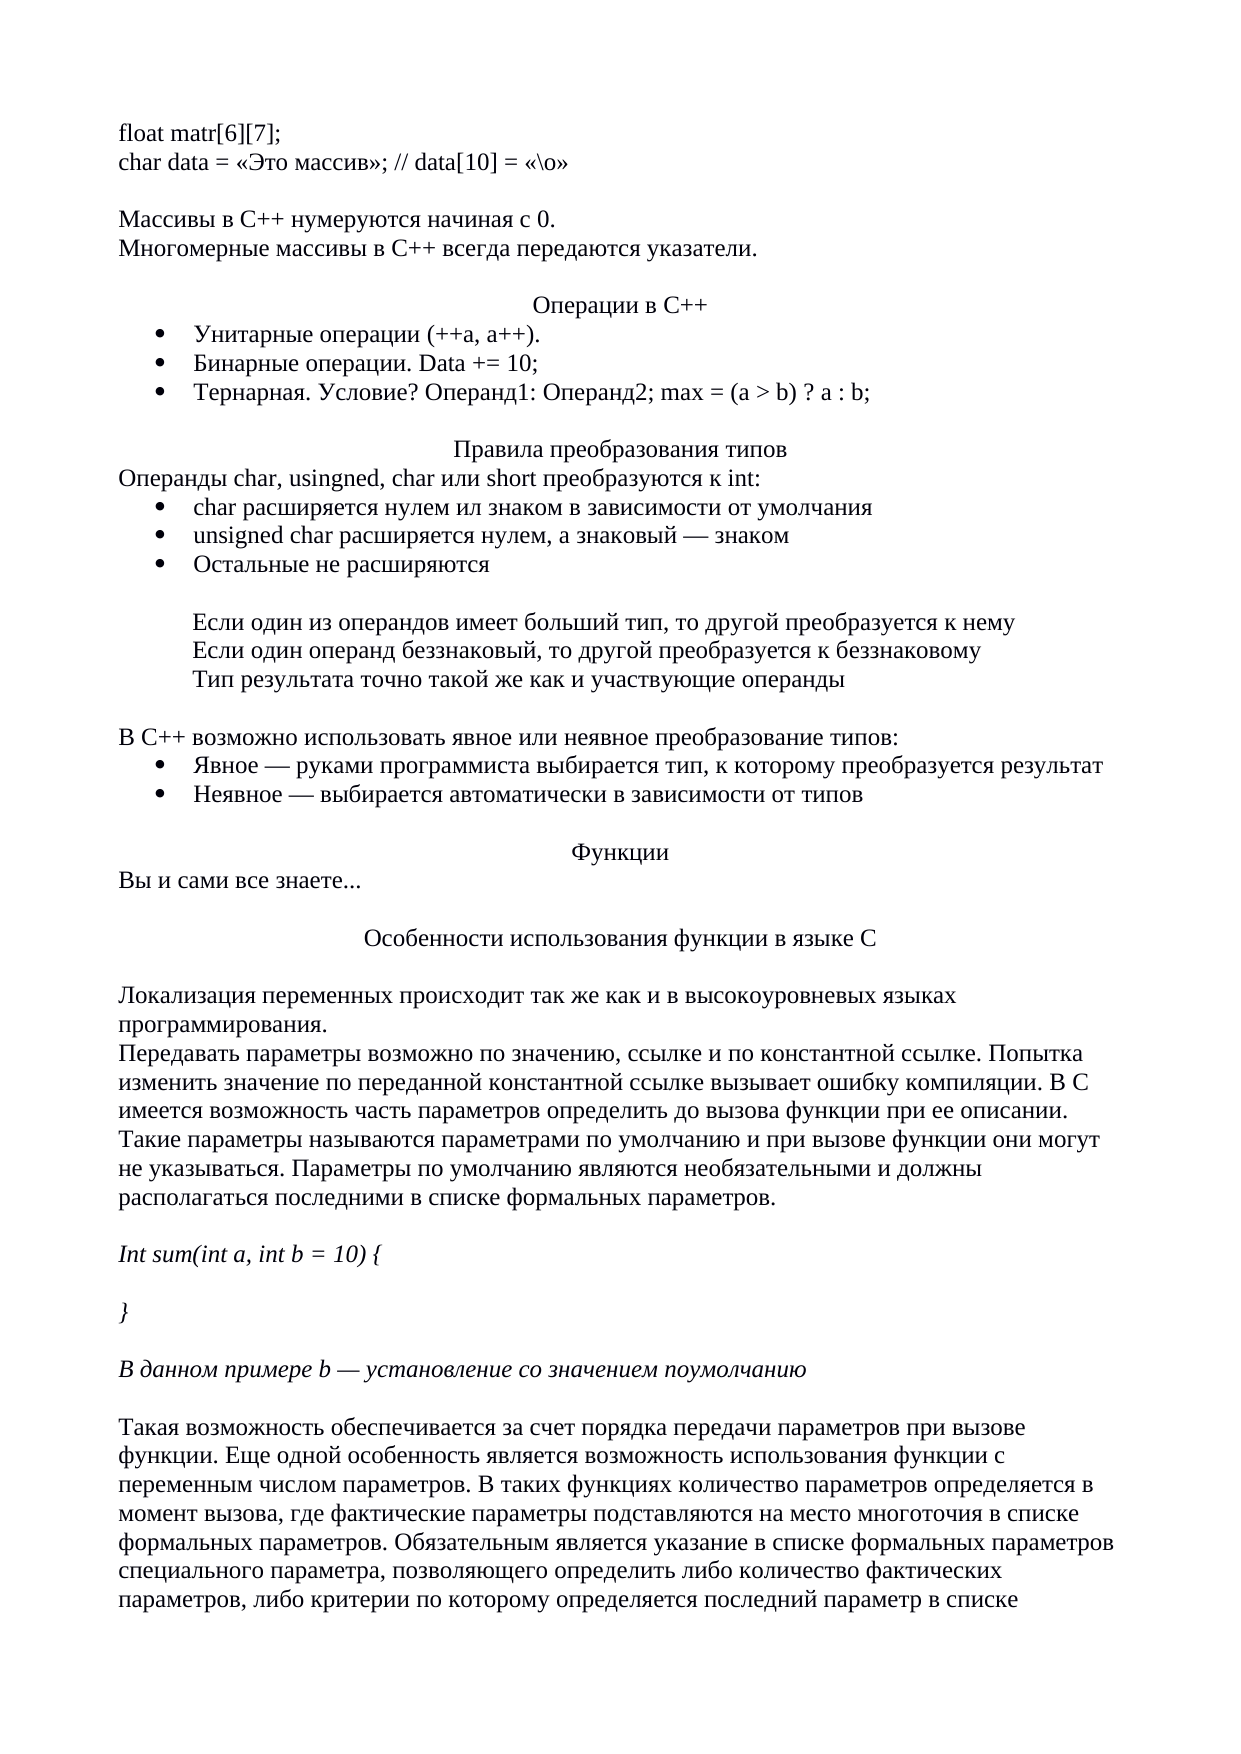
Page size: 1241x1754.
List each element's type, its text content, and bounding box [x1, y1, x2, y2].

text } [118, 1297, 1122, 1326]
list unsigned char расширяется нулем, а знаковый — знаком [156, 521, 1122, 549]
list Явное — руками программиста выбирается тип, к которому преобразуется результат [156, 751, 1122, 779]
list char расширяется нулем ил знаком в зависимости от умолчания [156, 492, 1122, 521]
list Бинарные операции. Data += 10; [156, 348, 1122, 377]
text Массивы в C++ нумеруются начиная с 0. [118, 204, 1122, 233]
text Особенности использования функции в языке С [118, 923, 1122, 952]
text float matr[6][7]; [118, 118, 1122, 147]
list Остальные не расширяются [156, 549, 1122, 578]
text Функции [118, 837, 1122, 866]
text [118, 1412, 1122, 1613]
list Унитарные операции (++а, а++). [156, 319, 1122, 348]
text Если один из операндов имеет больший тип, то другой преобразуется к нему [118, 607, 1122, 636]
text Вы и сами все знаете... [118, 866, 1122, 894]
text Операнды char, usingned, char или short преобразуются к int: [118, 463, 1122, 492]
text Локализация переменных происходит так же как и в высокоуровневых языках программирования. [118, 981, 1122, 1038]
text char data = «Это массив»; // data[10] = «\o» [118, 147, 1122, 176]
text Int sum(int a, int b = 10) { [118, 1239, 1122, 1268]
text Если один операнд беззнаковый, то другой преобразуется к беззнаковому [118, 636, 1122, 664]
text Правила преобразования типов [118, 434, 1122, 463]
text Передавать параметры возможно по значению, ссылке и по константной ссылке. Попытка изменить значение по переданной константной ссылке вызывает ошибку компиляции. В С имеется возможность часть параметров определить до вызова функции при ее описании. Такие параметры называются параметрами по умолчанию и при вызове функции они могут не указываться. Параметры по умолчанию являются необязательными и должны располагаться последними в списке формальных параметров. [118, 1038, 1122, 1211]
list Неявное — выбирается автоматически в зависимости от типов [156, 779, 1122, 808]
text Многомерные массивы в С++ всегда передаются указатели. [118, 233, 1122, 262]
text В данном примере b — установление со значением поумолчанию [118, 1354, 1122, 1383]
text В С++ возможно использовать явное или неявное преобразование типов: [118, 722, 1122, 751]
list Тернарная. Условие? Операнд1: Операнд2; max = (a > b) ? a : b; [156, 377, 1122, 406]
text Тип результата точно такой же как и участвующие операнды [118, 664, 1122, 693]
text Операции в С++ [118, 291, 1122, 319]
